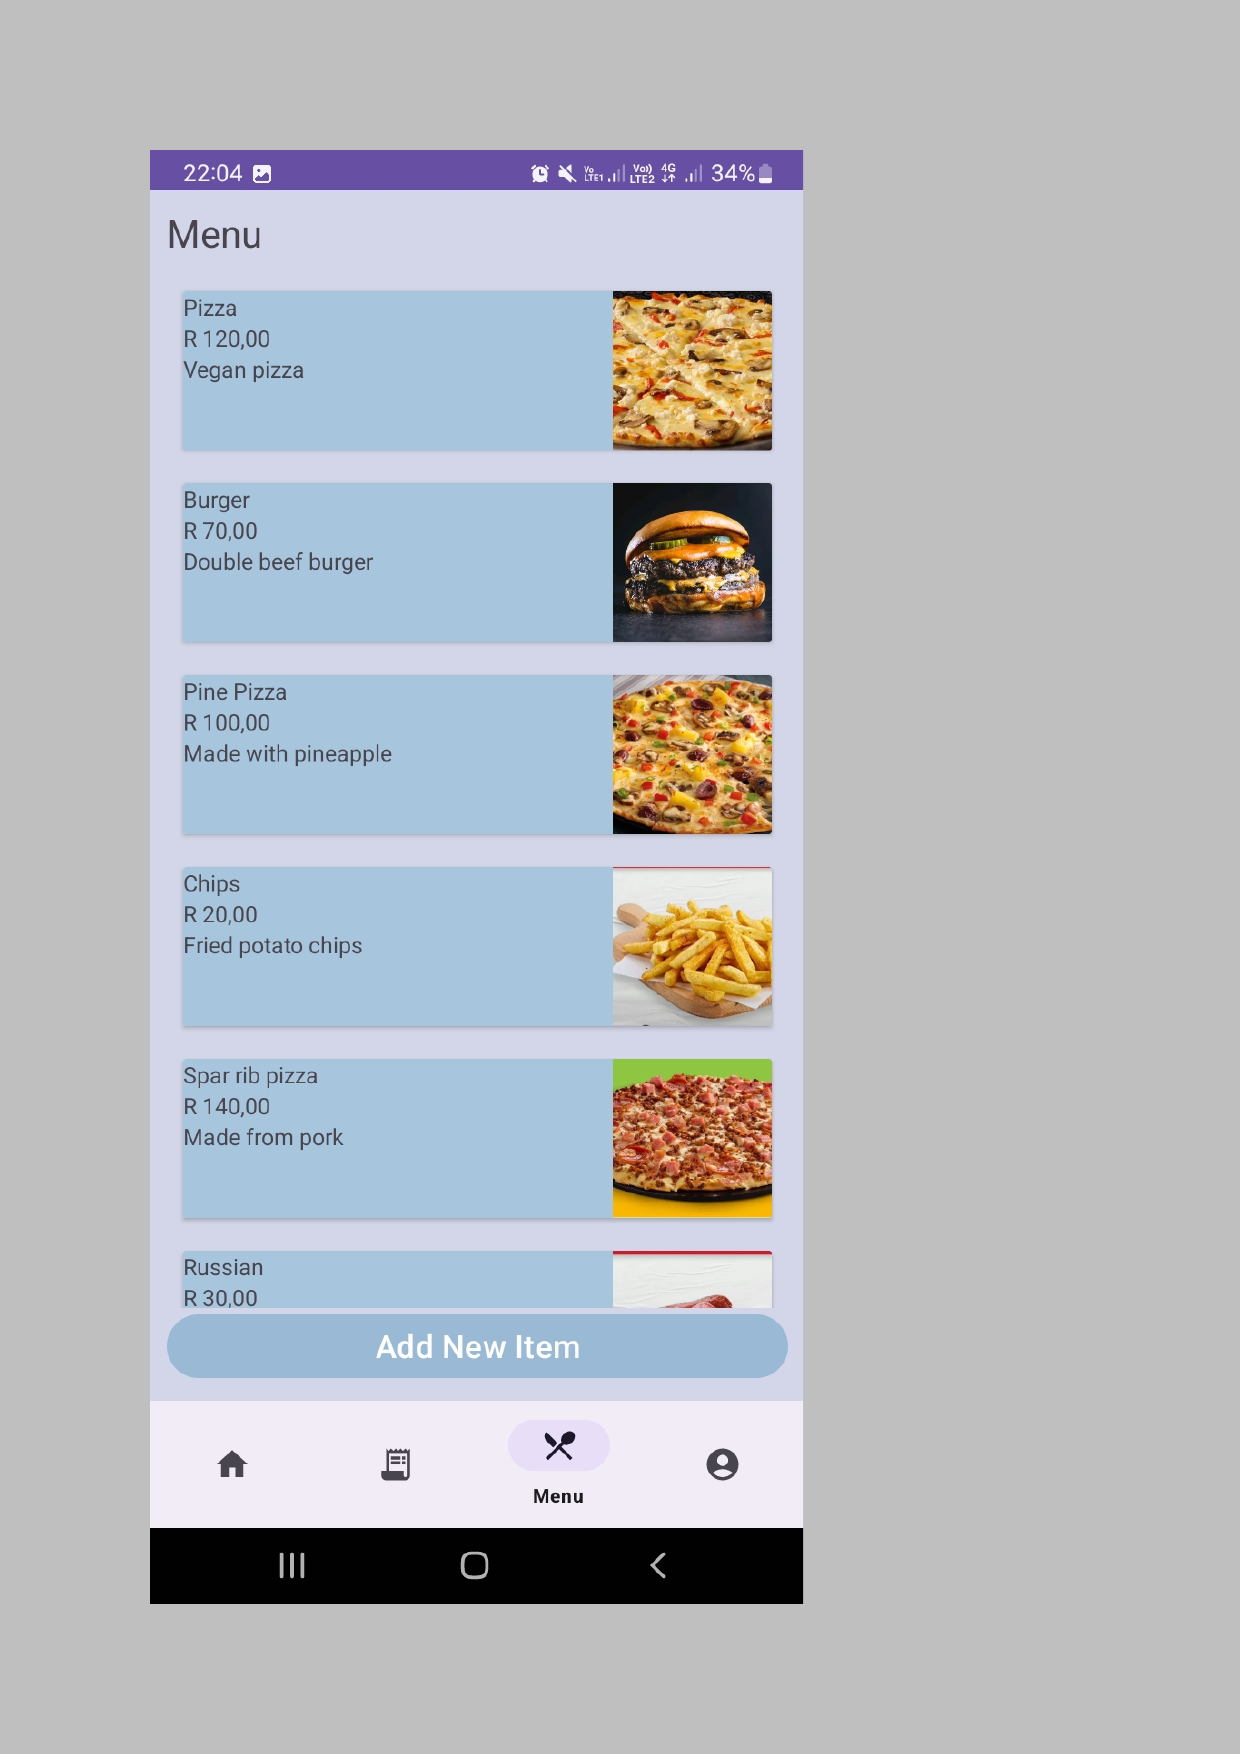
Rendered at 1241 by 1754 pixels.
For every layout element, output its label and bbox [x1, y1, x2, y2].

picture [150, 150, 804, 1604]
